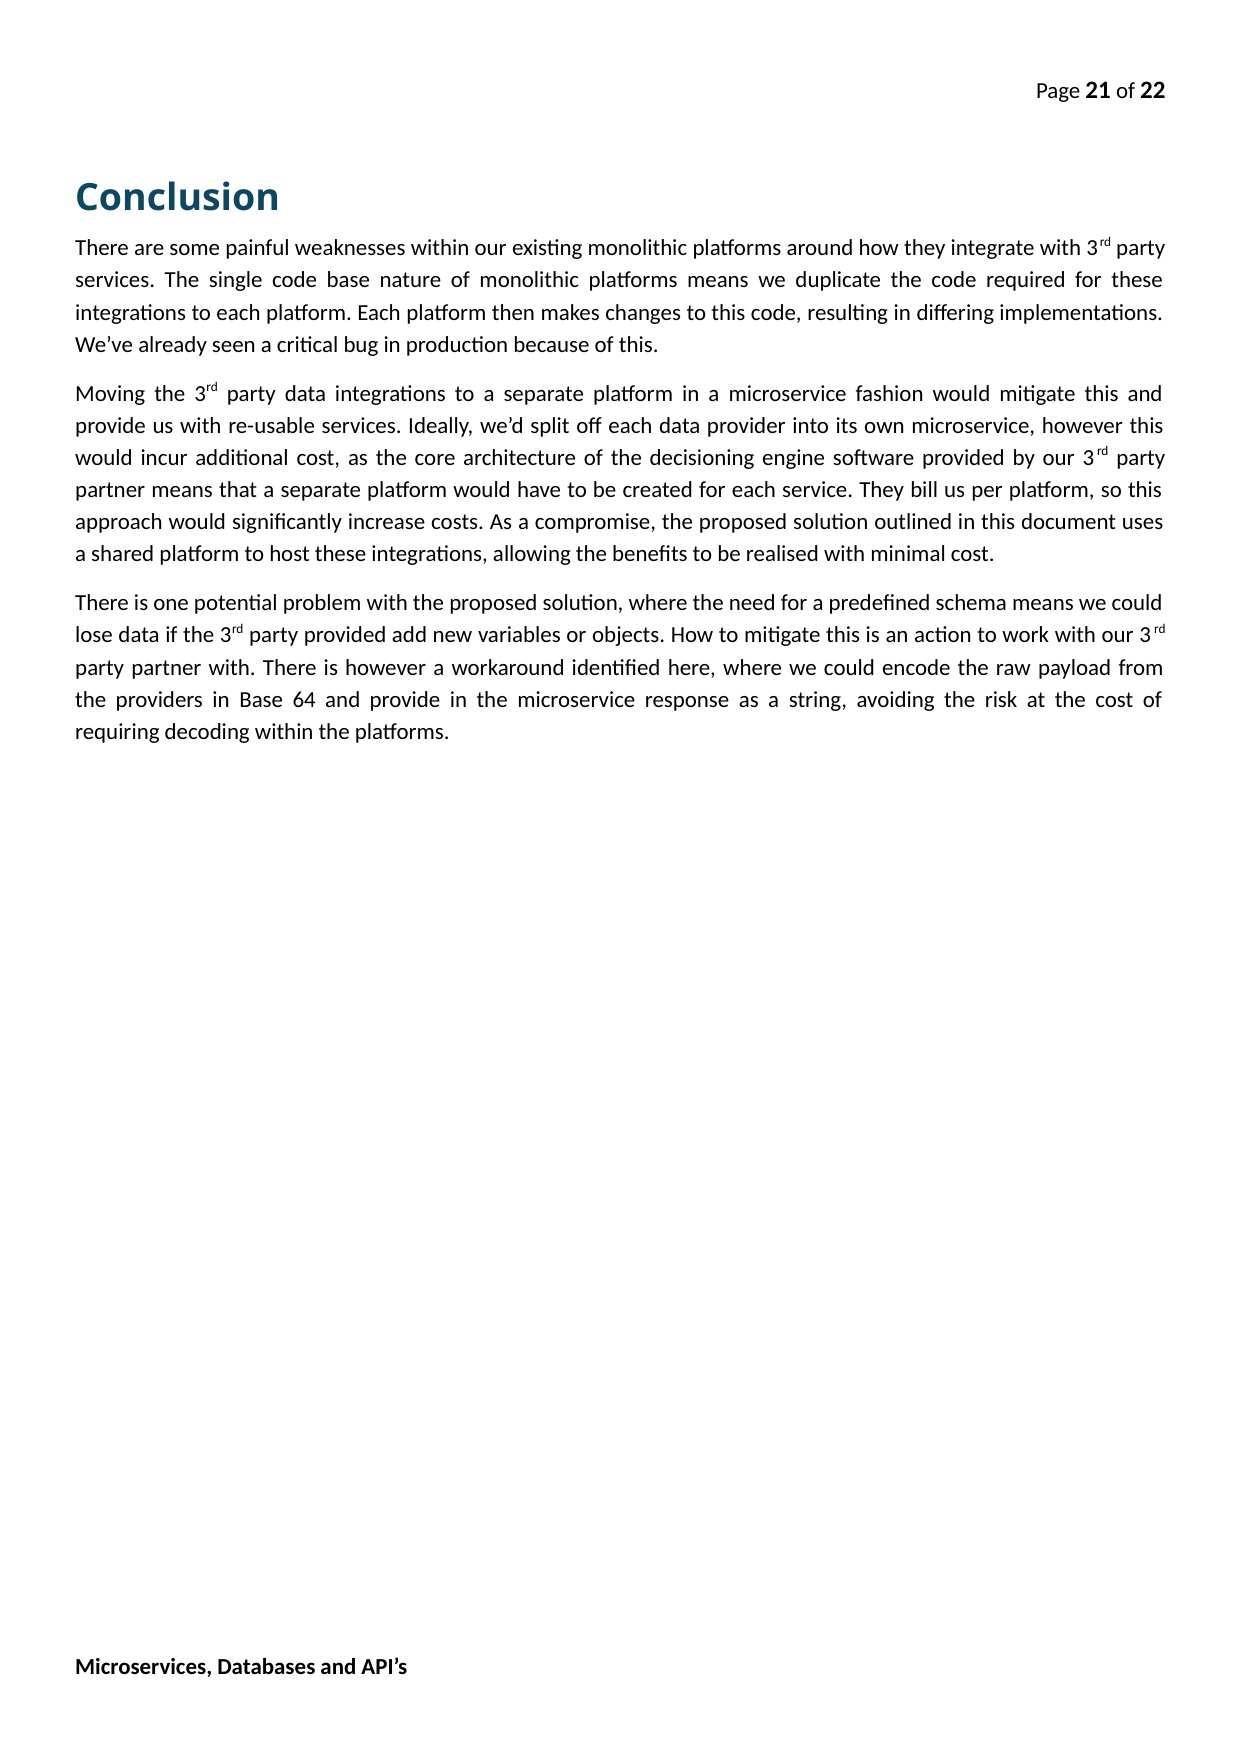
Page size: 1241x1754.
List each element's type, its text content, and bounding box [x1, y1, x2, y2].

text There is one potential problem with the proposed solution, where the need for a predefined schema means we could lose data if the 3rd party provided add new variables or objects. How to mitigate this is an action to work with our 3rd party partner with. There is however a workaround identified here, where we could encode the raw payload from the providers in Base 64 and provide in the microservice response as a string, avoiding the risk at the cost of requiring decoding within the platforms. [75, 588, 1165, 745]
text There are some painful weaknesses within our existing monolithic platforms around how they integrate with 3rd party services. The single code base nature of monolithic platforms means we duplicate the code required for these integrations to each platform. Each platform then makes changes to this code, resulting in differing implementations. We’ve already seen a critical bug in production because of this. [75, 233, 1165, 358]
subtitle Conclusion [75, 170, 1165, 221]
text Moving the 3rd party data integrations to a separate platform in a microservice fashion would mitigate this and provide us with re-usable services. Ideally, we’d split off each data provider into its own microservice, however this would incur additional cost, as the core architecture of the decisioning engine software provided by our 3rd party partner means that a separate platform would have to be created for each service. They bill us per platform, so this approach would significantly increase costs. As a compromise, the proposed solution outlined in this document uses a shared platform to host these integrations, allowing the benefits to be realised with minimal cost. [75, 379, 1165, 568]
